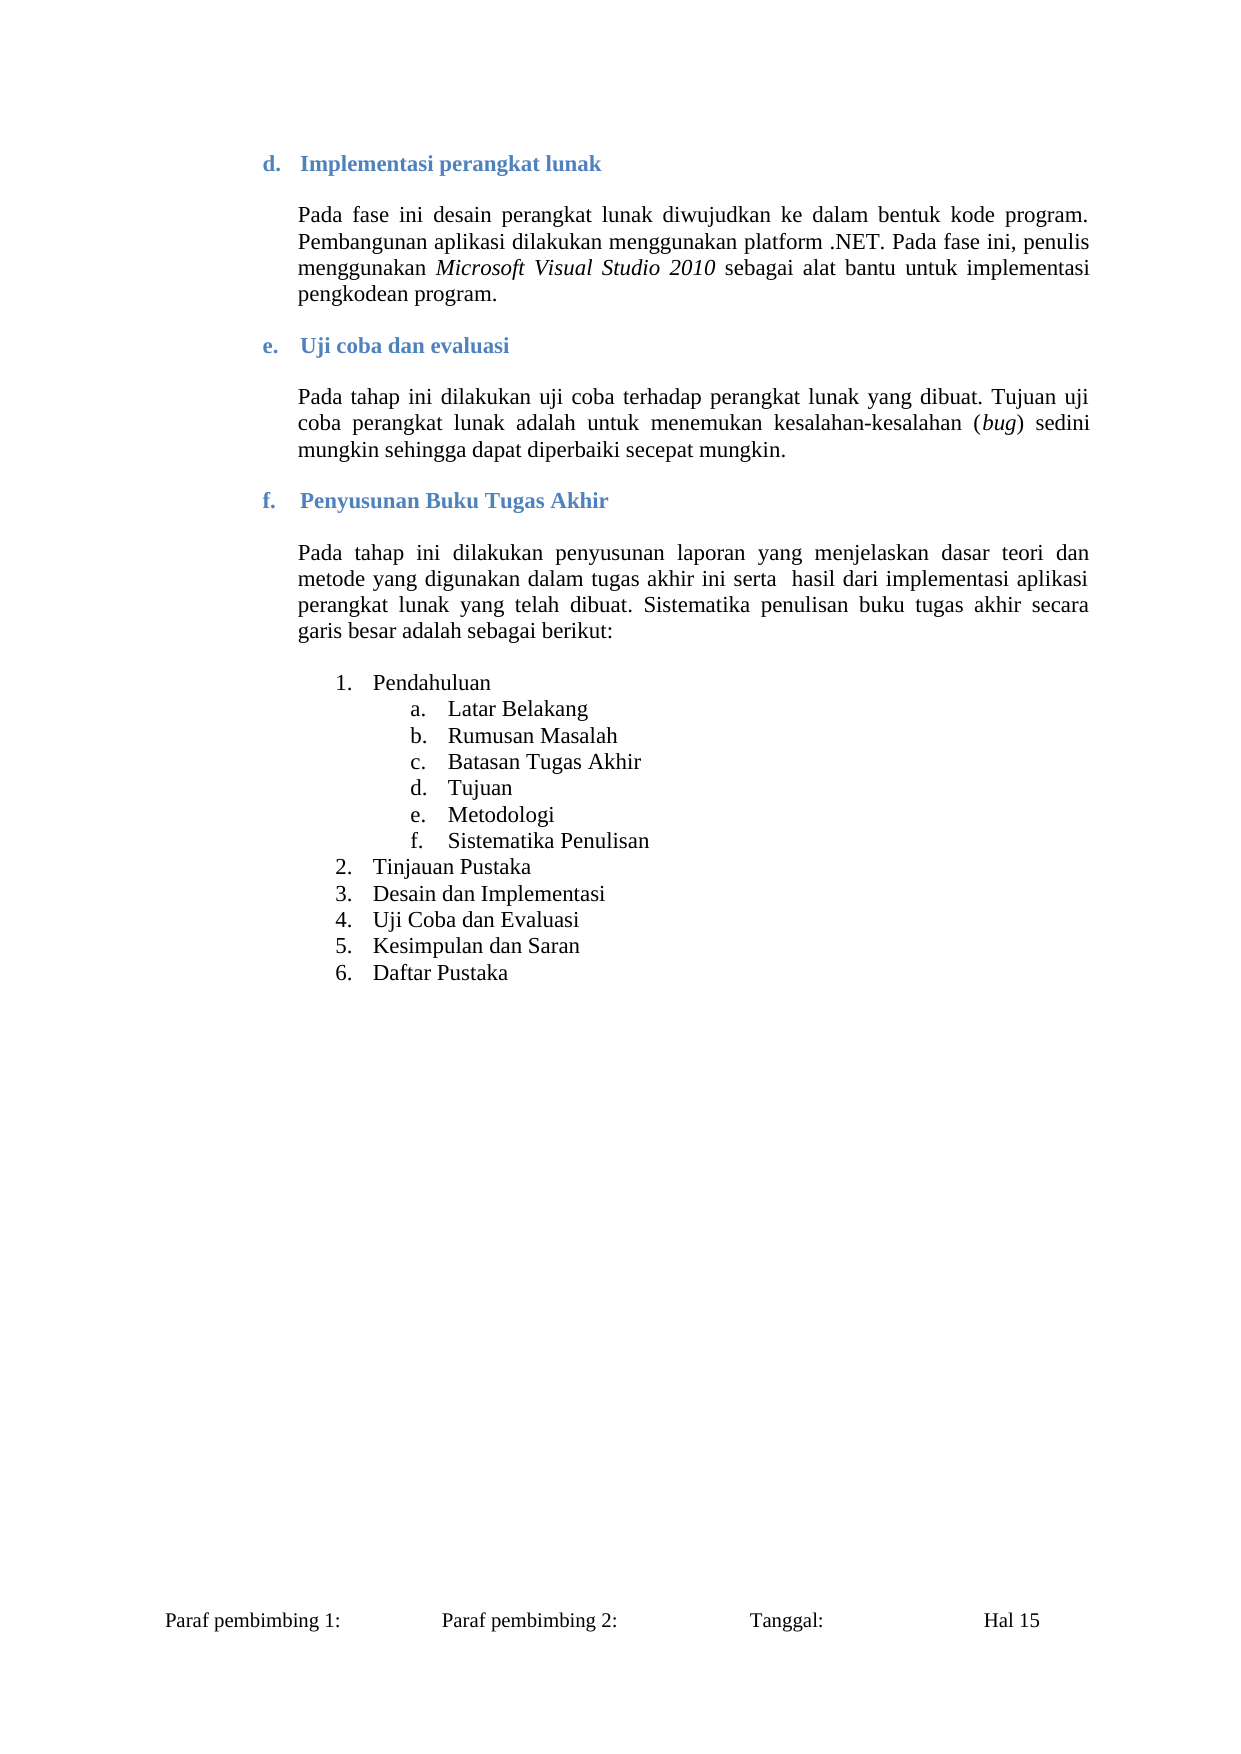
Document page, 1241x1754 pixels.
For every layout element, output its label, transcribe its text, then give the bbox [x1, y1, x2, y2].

subtitle Penyusunan Buku Tugas Akhir [262, 487, 1090, 513]
list Desain dan Implementasi [335, 880, 1090, 906]
subtitle Uji coba dan evaluasi [262, 332, 1090, 358]
list Batasan Tugas Akhir [410, 748, 1090, 774]
list Tujuan [410, 774, 1090, 801]
list Rumusan Masalah [410, 722, 1090, 748]
text Pada fase ini desain perangkat lunak diwujudkan ke dalam bentuk kode program. Pembangunan aplikasi dilakukan menggunakan platform .NET. Pada fase ini, penulis menggunakan Microsoft Visual Studio 2010 sebagai alat bantu untuk implementasi pengkodean program. [298, 201, 1090, 307]
list Latar Belakang [410, 695, 1090, 722]
list Kesimpulan dan Saran [335, 932, 1090, 959]
list Uji Coba dan Evaluasi [335, 906, 1090, 932]
subtitle Implementasi perangkat lunak [262, 150, 1090, 176]
list Sistematika Penulisan [410, 827, 1090, 853]
text Pada tahap ini dilakukan penyusunan laporan yang menjelaskan dasar teori dan metode yang digunakan dalam tugas akhir ini serta hasil dari implementasi aplikasi perangkat lunak yang telah dibuat. Sistematika penulisan buku tugas akhir secara garis besar adalah sebagai berikut: [298, 538, 1090, 644]
list Daftar Pustaka [335, 959, 1090, 985]
list Pendahuluan [335, 669, 1090, 695]
list Tinjauan Pustaka [335, 853, 1090, 880]
text Pada tahap ini dilakukan uji coba terhadap perangkat lunak yang dibuat. Tujuan uji coba perangkat lunak adalah untuk menemukan kesalahan-kesalahan (bug) sedini mungkin sehingga dapat diperbaiki secepat mungkin. [298, 383, 1090, 462]
list Metodologi [410, 801, 1090, 827]
